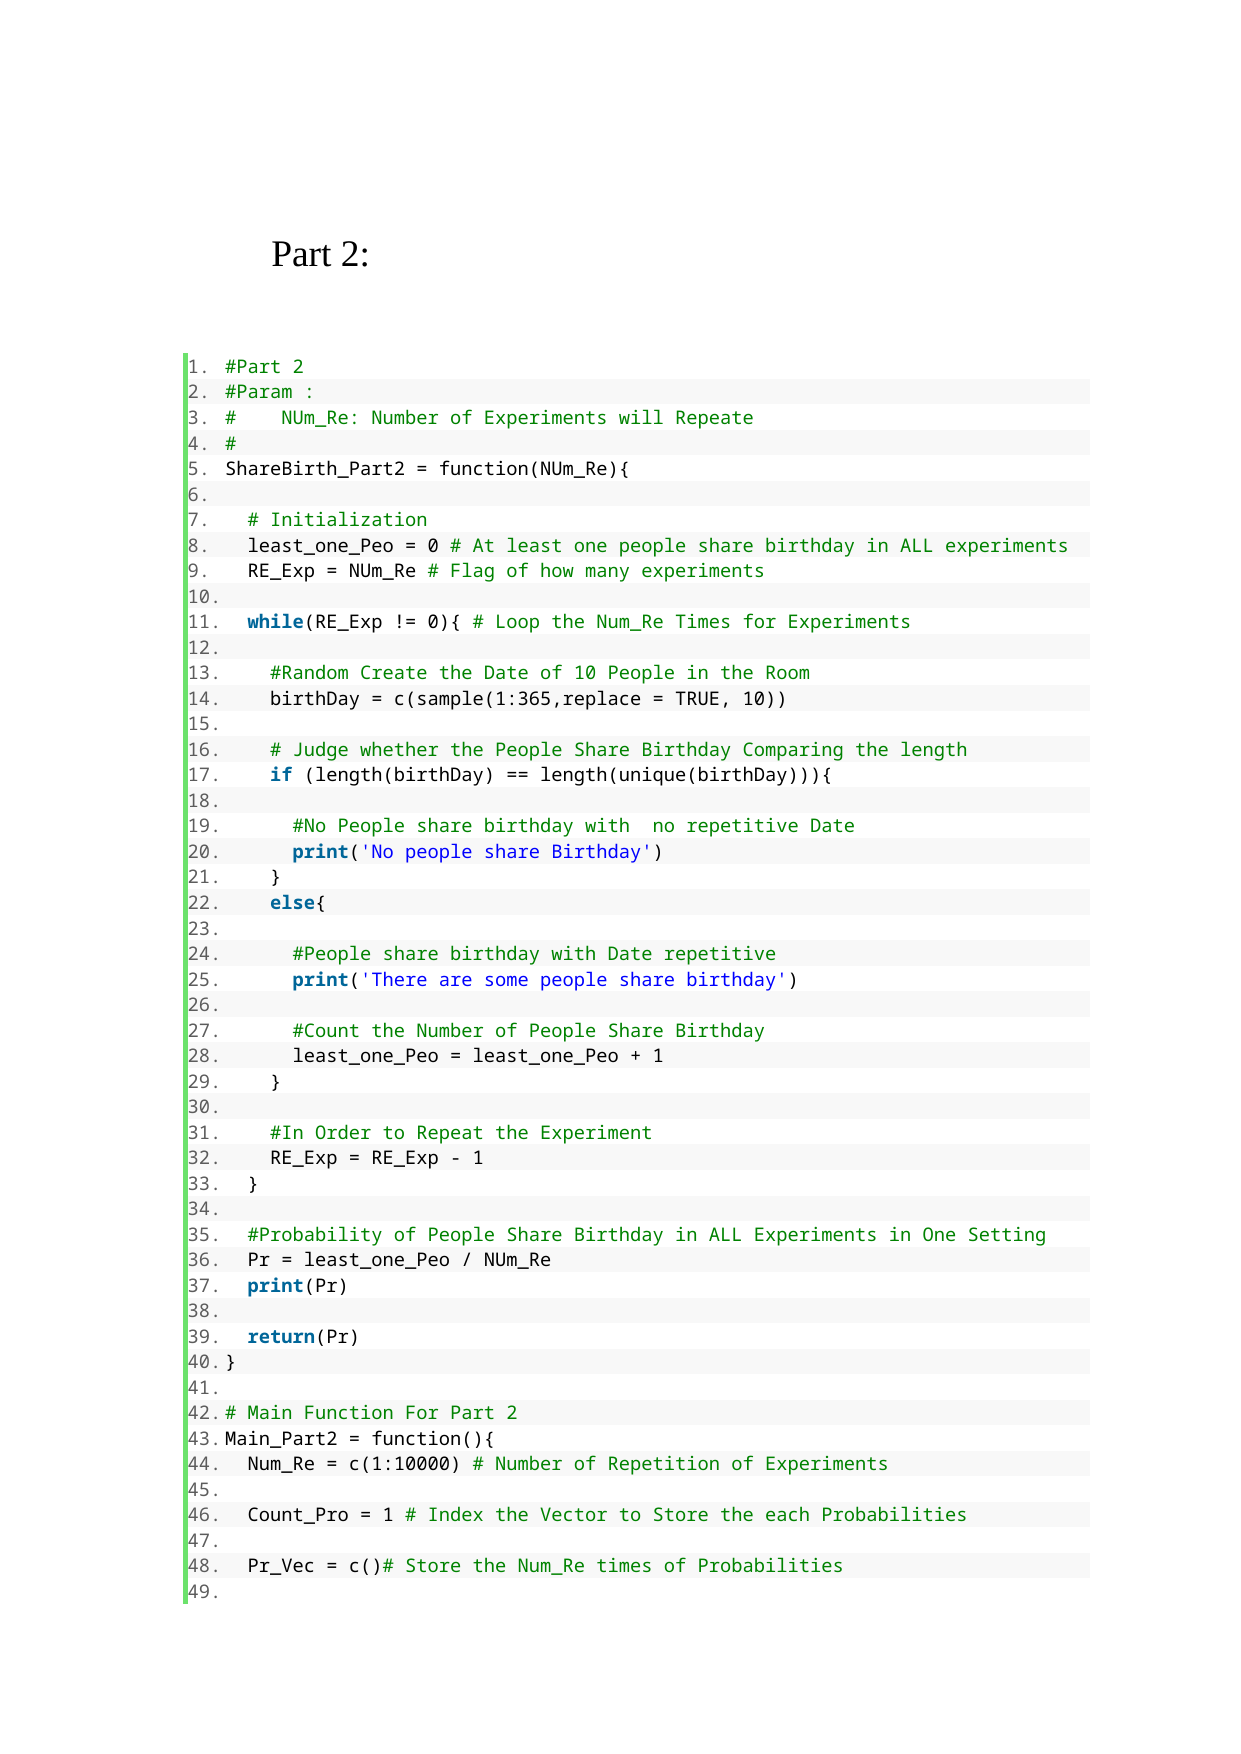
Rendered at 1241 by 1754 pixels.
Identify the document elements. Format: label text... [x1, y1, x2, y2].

list RE_Exp = RE_Exp - 1 [188, 1144, 1090, 1170]
list #No People share birthday with no repetitive Date [188, 813, 1090, 838]
list print('There are some people share birthday') [188, 966, 1090, 991]
list while(RE_Exp != 0){ # Loop the Num_Re Times for Experiments [188, 608, 1090, 634]
list if (length(birthDay) == length(unique(birthDay))){ [188, 762, 1090, 787]
list } [188, 864, 1090, 889]
list birthDay = c(sample(1:365,replace = TRUE, 10)) [188, 685, 1090, 711]
list #Param : [188, 379, 1090, 404]
list RE_Exp = NUm_Re # Flag of how many experiments [188, 557, 1090, 583]
list return(Pr) [188, 1323, 1090, 1349]
list #In Order to Repeat the Experiment [188, 1119, 1090, 1144]
list } [188, 1170, 1090, 1196]
list # [188, 430, 1090, 455]
list Num_Re = c(1:10000) # Number of Repetition of Experiments [188, 1451, 1090, 1476]
list print(Pr) [188, 1272, 1090, 1298]
list #Part 2 [188, 353, 1090, 379]
list Pr_Vec = c()# Store the Num_Re times of Probabilities [188, 1553, 1090, 1578]
list least_one_Peo = least_one_Peo + 1 [188, 1042, 1090, 1068]
list #Random Create the Date of 10 People in the Room [188, 659, 1090, 685]
list } [188, 1068, 1090, 1093]
list #Count the Number of People Share Birthday [188, 1017, 1090, 1042]
list #Probability of People Share Birthday in ALL Experiments in One Setting [188, 1221, 1090, 1247]
list ShareBirth_Part2 = function(NUm_Re){ [188, 455, 1090, 481]
list #People share birthday with Date repetitive [188, 940, 1090, 966]
list Count_Pro = 1 # Index the Vector to Store the each Probabilities [188, 1502, 1090, 1527]
list # Judge whether the People Share Birthday Comparing the length [188, 736, 1090, 762]
list print('No people share Birthday') [188, 838, 1090, 864]
list # Initialization [188, 506, 1090, 532]
list else{ [188, 889, 1090, 915]
list # NUm_Re: Number of Experiments will Repeate [188, 404, 1090, 430]
list } [188, 1349, 1090, 1374]
list least_one_Peo = 0 # At least one people share birthday in ALL experiments [188, 532, 1090, 557]
list Main_Part2 = function(){ [188, 1425, 1090, 1451]
list # Main Function For Part 2 [188, 1400, 1090, 1425]
list Pr = least_one_Peo / NUm_Re [188, 1247, 1090, 1272]
